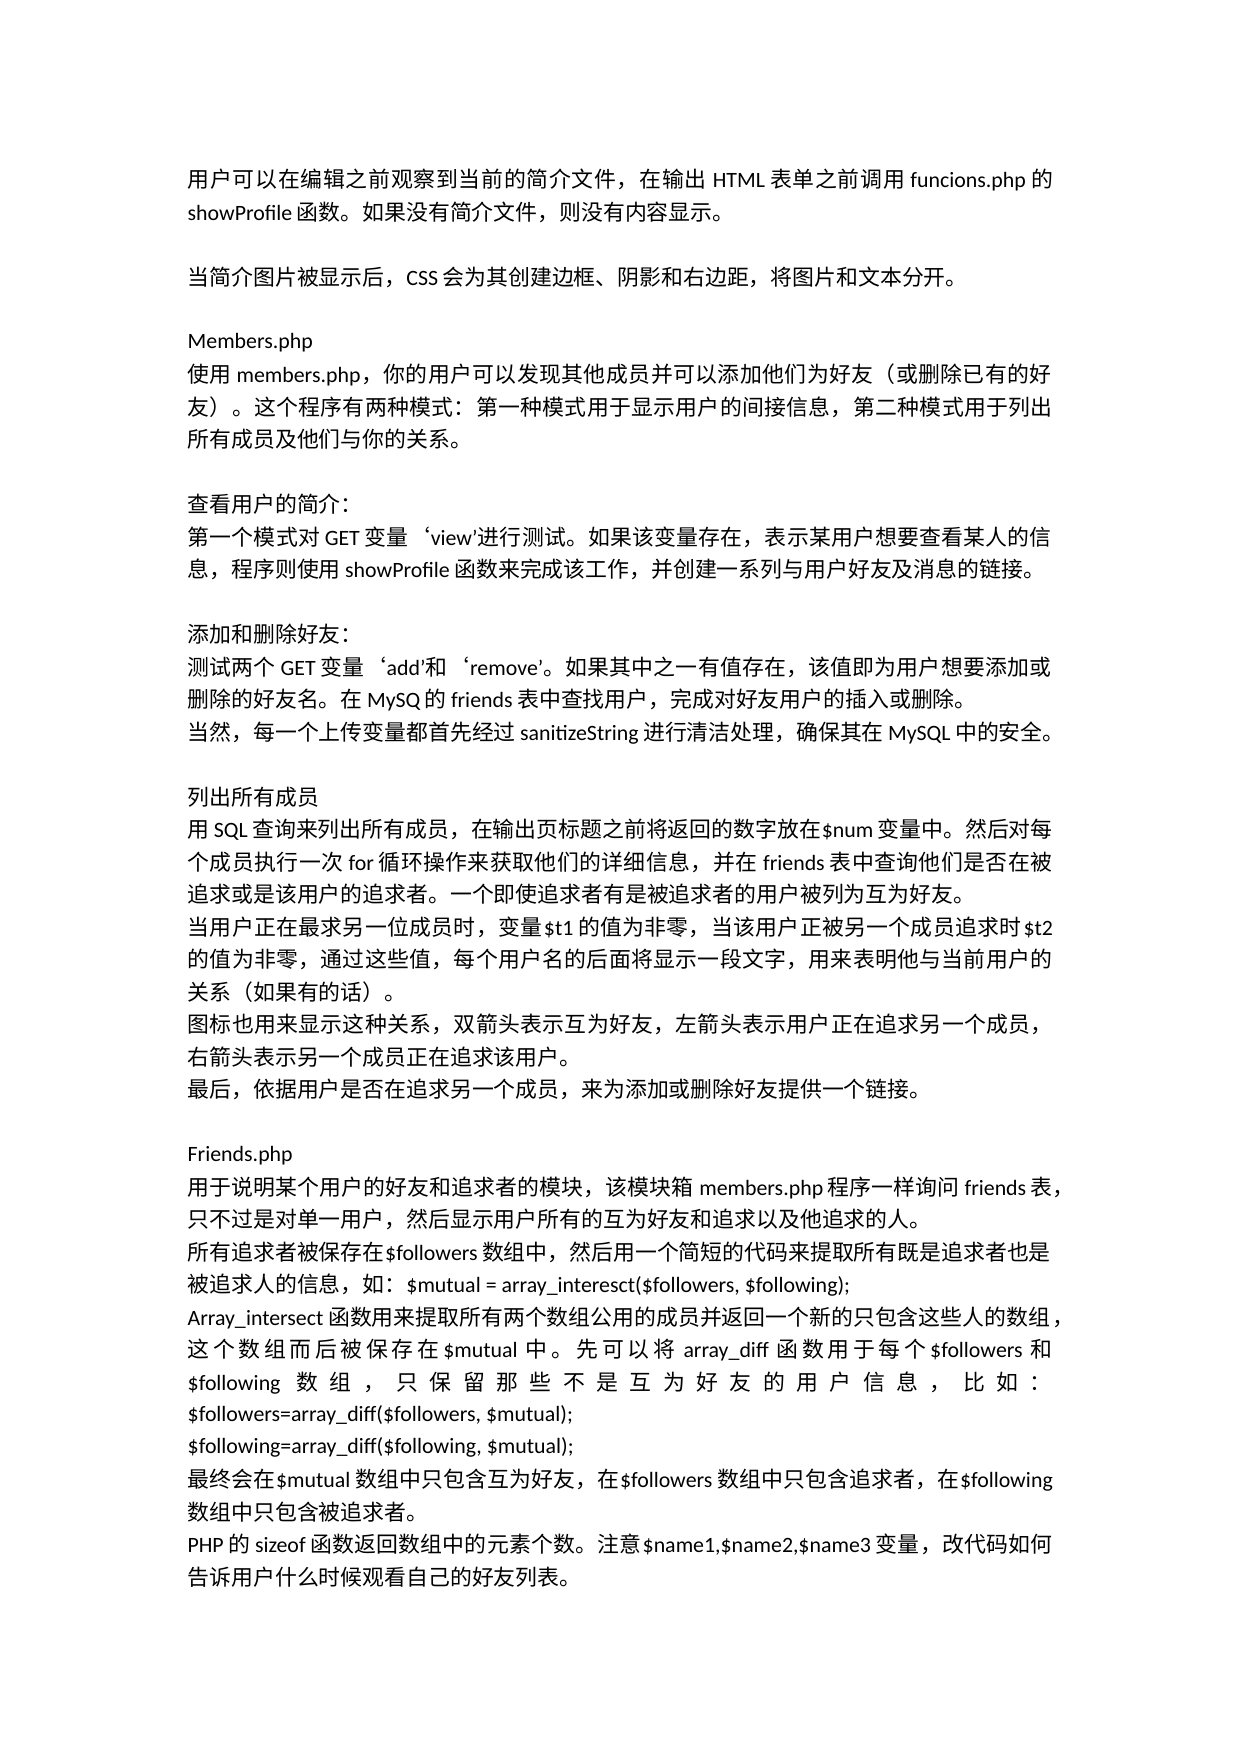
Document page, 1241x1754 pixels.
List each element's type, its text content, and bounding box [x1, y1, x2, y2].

text 当用户正在最求另一位成员时，变量$t1的值为非零，当该用户正被另一个成员追求时$t2的值为非零，通过这些值，每个用户名的后面将显示一段文字，用来表明他与当前用户的关系（如果有的话）。 [187, 909, 1053, 1007]
text 用于说明某个用户的好友和追求者的模块，该模块箱members.php程序一样询问friends表，只不过是对单一用户，然后显示用户所有的互为好友和追求以及他追求的人。 [187, 1169, 1053, 1234]
text 所有追求者被保存在$followers数组中，然后用一个简短的代码来提取所有既是追求者也是被追求人的信息，如：$mutual = array_interesct($followers, $following); [187, 1234, 1053, 1299]
text 列出所有成员 [187, 779, 1053, 812]
text 使用members.php，你的用户可以发现其他成员并可以添加他们为好友（或删除已有的好友）。这个程序有两种模式：第一种模式用于显示用户的间接信息，第二种模式用于列出所有成员及他们与你的关系。 [187, 357, 1053, 454]
text 查看用户的简介： [187, 487, 1053, 519]
text Members.php [187, 324, 1053, 357]
text 最后，依据用户是否在追求另一个成员，来为添加或删除好友提供一个链接。 [187, 1072, 1053, 1104]
text Friends.php [187, 1137, 1053, 1169]
text 添加和删除好友： [187, 617, 1053, 649]
text 最终会在$mutual数组中只包含互为好友，在$followers数组中只包含追求者，在$following数组中只包含被追求者。 [187, 1462, 1053, 1527]
text 当然，每一个上传变量都首先经过sanitizeString进行清洁处理，确保其在MySQL中的安全。 [187, 714, 1053, 747]
text 第一个模式对GET变量‘view’进行测试。如果该变量存在，表示某用户想要查看某人的信息，程序则使用showProfile函数来完成该工作，并创建一系列与用户好友及消息的链接。 [187, 519, 1053, 584]
text $following=array_diff($following, $mutual); [187, 1429, 1053, 1462]
text 用SQL查询来列出所有成员，在输出页标题之前将返回的数字放在$num变量中。然后对每个成员执行一次for循环操作来获取他们的详细信息，并在friends表中查询他们是否在被追求或是该用户的追求者。一个即使追求者有是被追求者的用户被列为互为好友。 [187, 812, 1053, 909]
text Array_intersect函数用来提取所有两个数组公用的成员并返回一个新的只包含这些人的数组，这个数组而后被保存在$mutual中。先可以将array_diff函数用于每个$followers和$following数组，只保留那些不是互为好友的用户信息，比如：$followers=array_diff($followers, $mutual); [187, 1299, 1053, 1429]
text 用户可以在编辑之前观察到当前的简介文件，在输出HTML表单之前调用funcions.php的showProfile函数。如果没有简介文件，则没有内容显示。 [187, 162, 1053, 227]
text PHP的sizeof函数返回数组中的元素个数。注意$name1,$name2,$name3变量，改代码如何告诉用户什么时候观看自己的好友列表。 [187, 1527, 1053, 1592]
text 测试两个GET变量‘add’和‘remove’。如果其中之一有值存在，该值即为用户想要添加或删除的好友名。在MySQ的friends表中查找用户，完成对好友用户的插入或删除。 [187, 649, 1053, 714]
text 图标也用来显示这种关系，双箭头表示互为好友，左箭头表示用户正在追求另一个成员，右箭头表示另一个成员正在追求该用户。 [187, 1007, 1053, 1072]
text 当简介图片被显示后，CSS会为其创建边框、阴影和右边距，将图片和文本分开。 [187, 259, 1053, 292]
